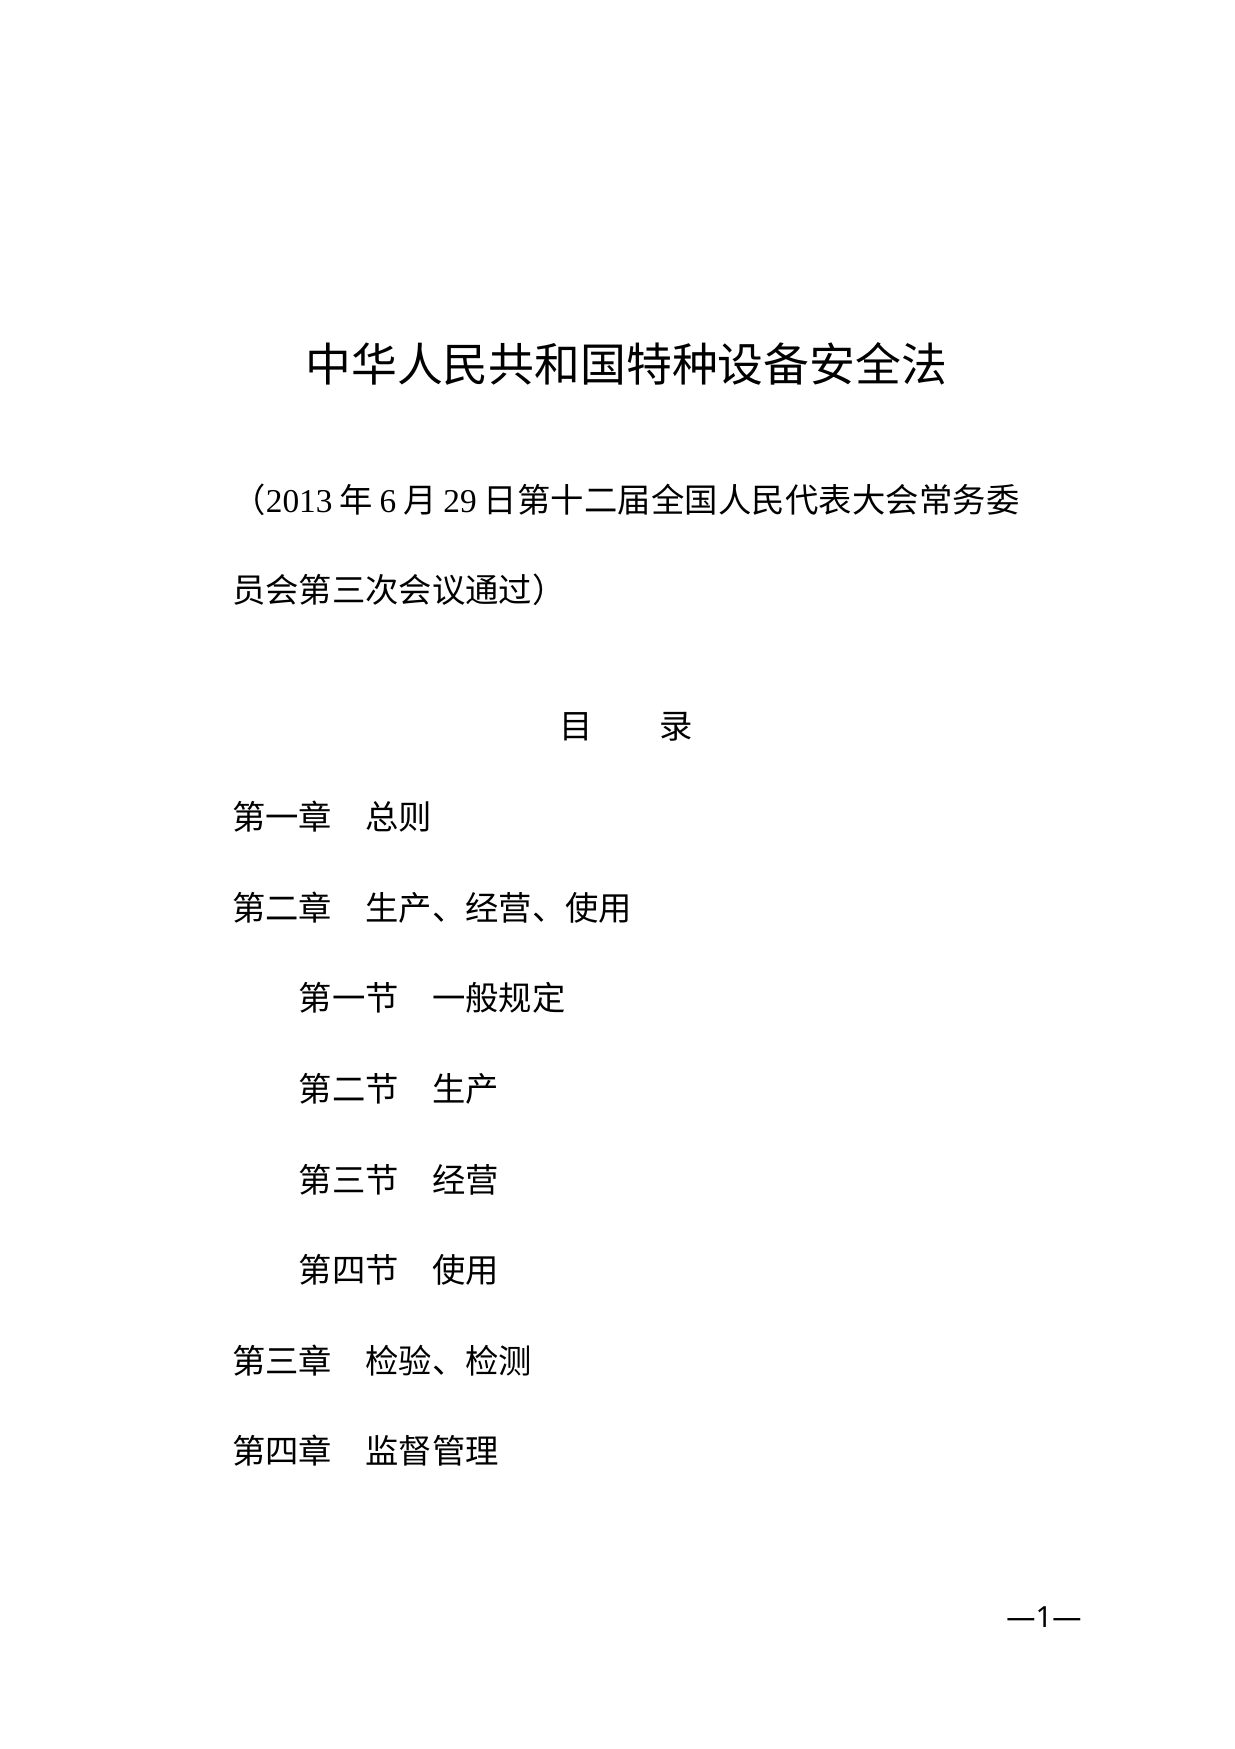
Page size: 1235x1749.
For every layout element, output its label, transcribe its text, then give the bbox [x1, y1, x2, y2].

text 第三节 经营 [165, 1132, 1087, 1223]
text 第四章 监督管理 [165, 1404, 1087, 1495]
text 目 录 [165, 679, 1087, 770]
text （2013年6月29日第十二届全国人民代表大会常务委员会第三次会议通过） [232, 452, 1020, 634]
text 中华人民共和国特种设备安全法 [165, 317, 1087, 407]
text 第二章 生产、经营、使用 [165, 860, 1087, 951]
text 第一章 总则 [165, 770, 1087, 860]
text 第二节 生产 [165, 1042, 1087, 1132]
text 第一节 一般规定 [165, 951, 1087, 1042]
text 第四节 使用 [165, 1223, 1087, 1313]
text 第三章 检验、检测 [165, 1313, 1087, 1404]
